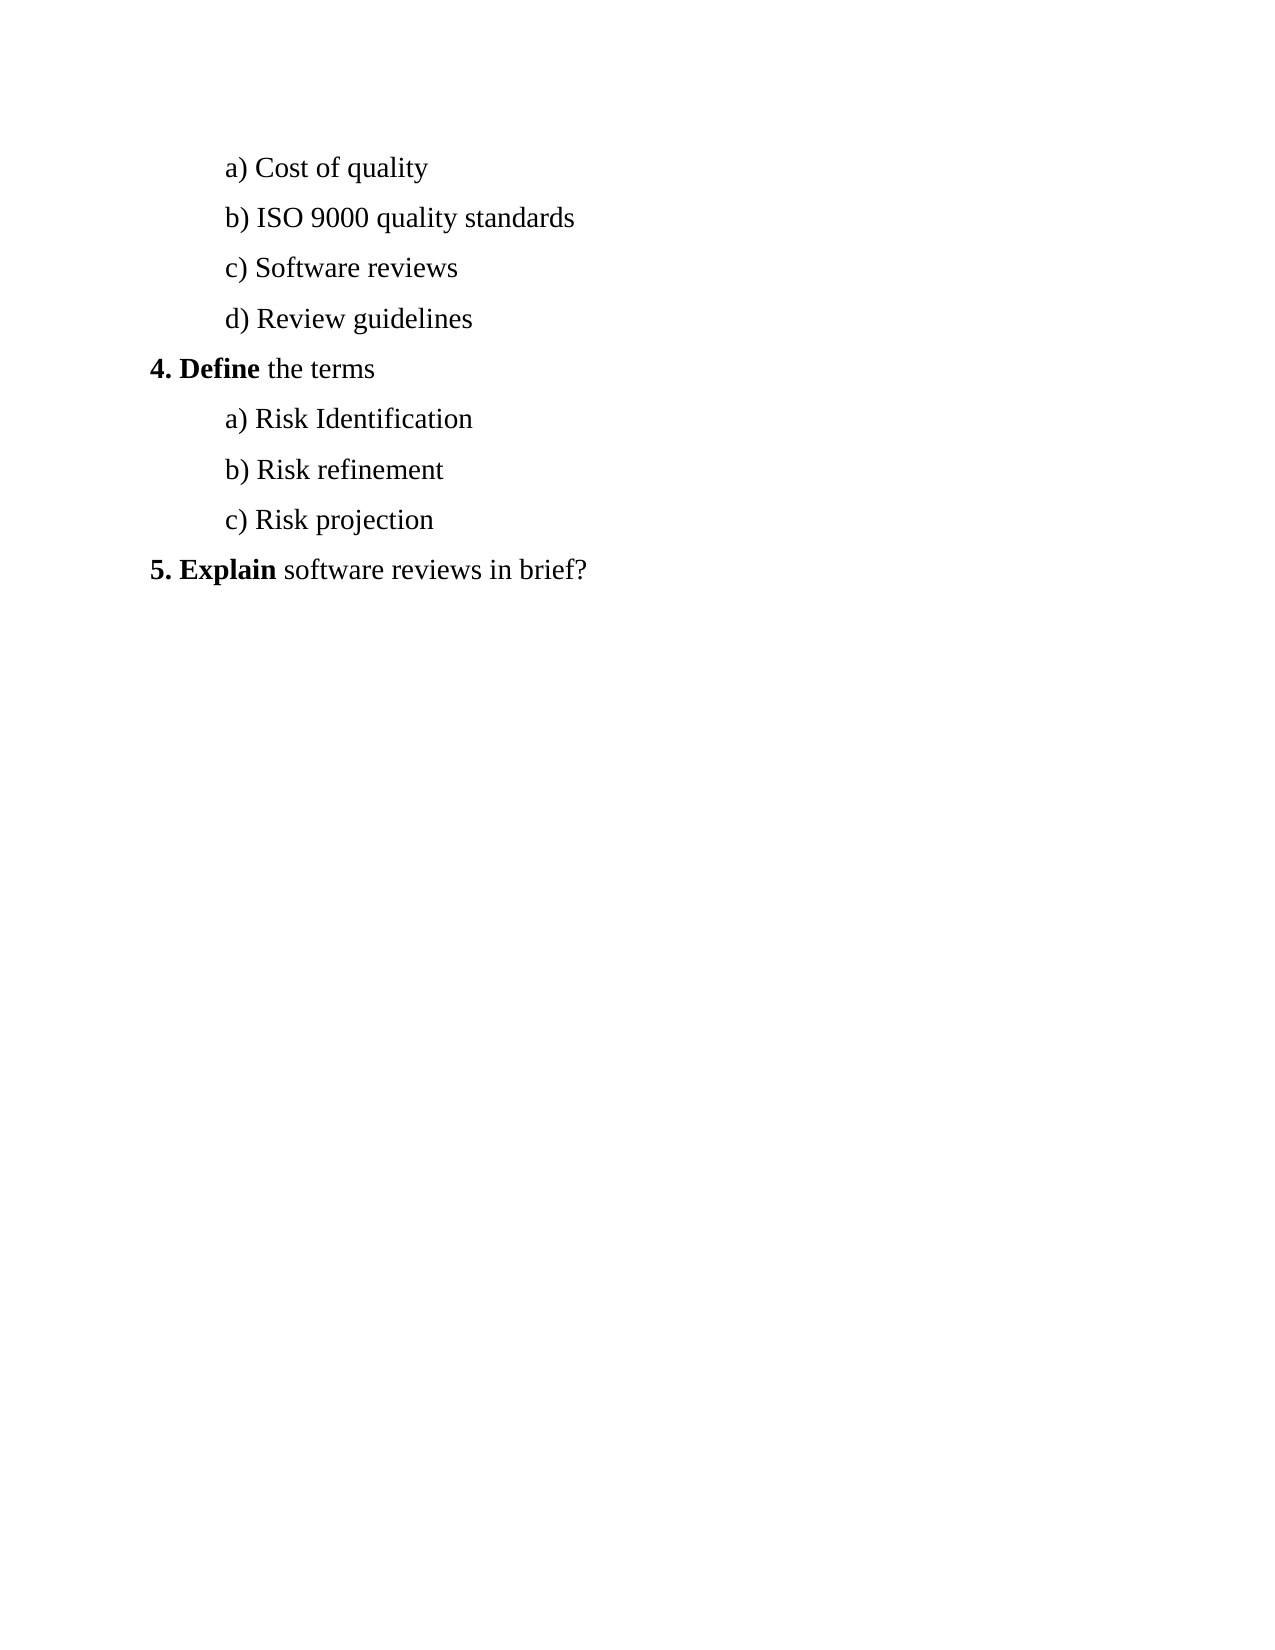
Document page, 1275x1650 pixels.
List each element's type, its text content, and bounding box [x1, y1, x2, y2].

text a) Risk Identification [150, 402, 1125, 435]
text a) Cost of quality [150, 150, 1125, 183]
text b) ISO 9000 quality standards [150, 200, 1125, 234]
text b) Risk refinement [150, 452, 1125, 485]
text 4. Define the terms [150, 351, 1125, 385]
text 5. Explain software reviews in brief? [150, 552, 1125, 586]
text d) Review guidelines [150, 301, 1125, 334]
text c) Software reviews [150, 251, 1125, 284]
text c) Risk projection [150, 502, 1125, 536]
